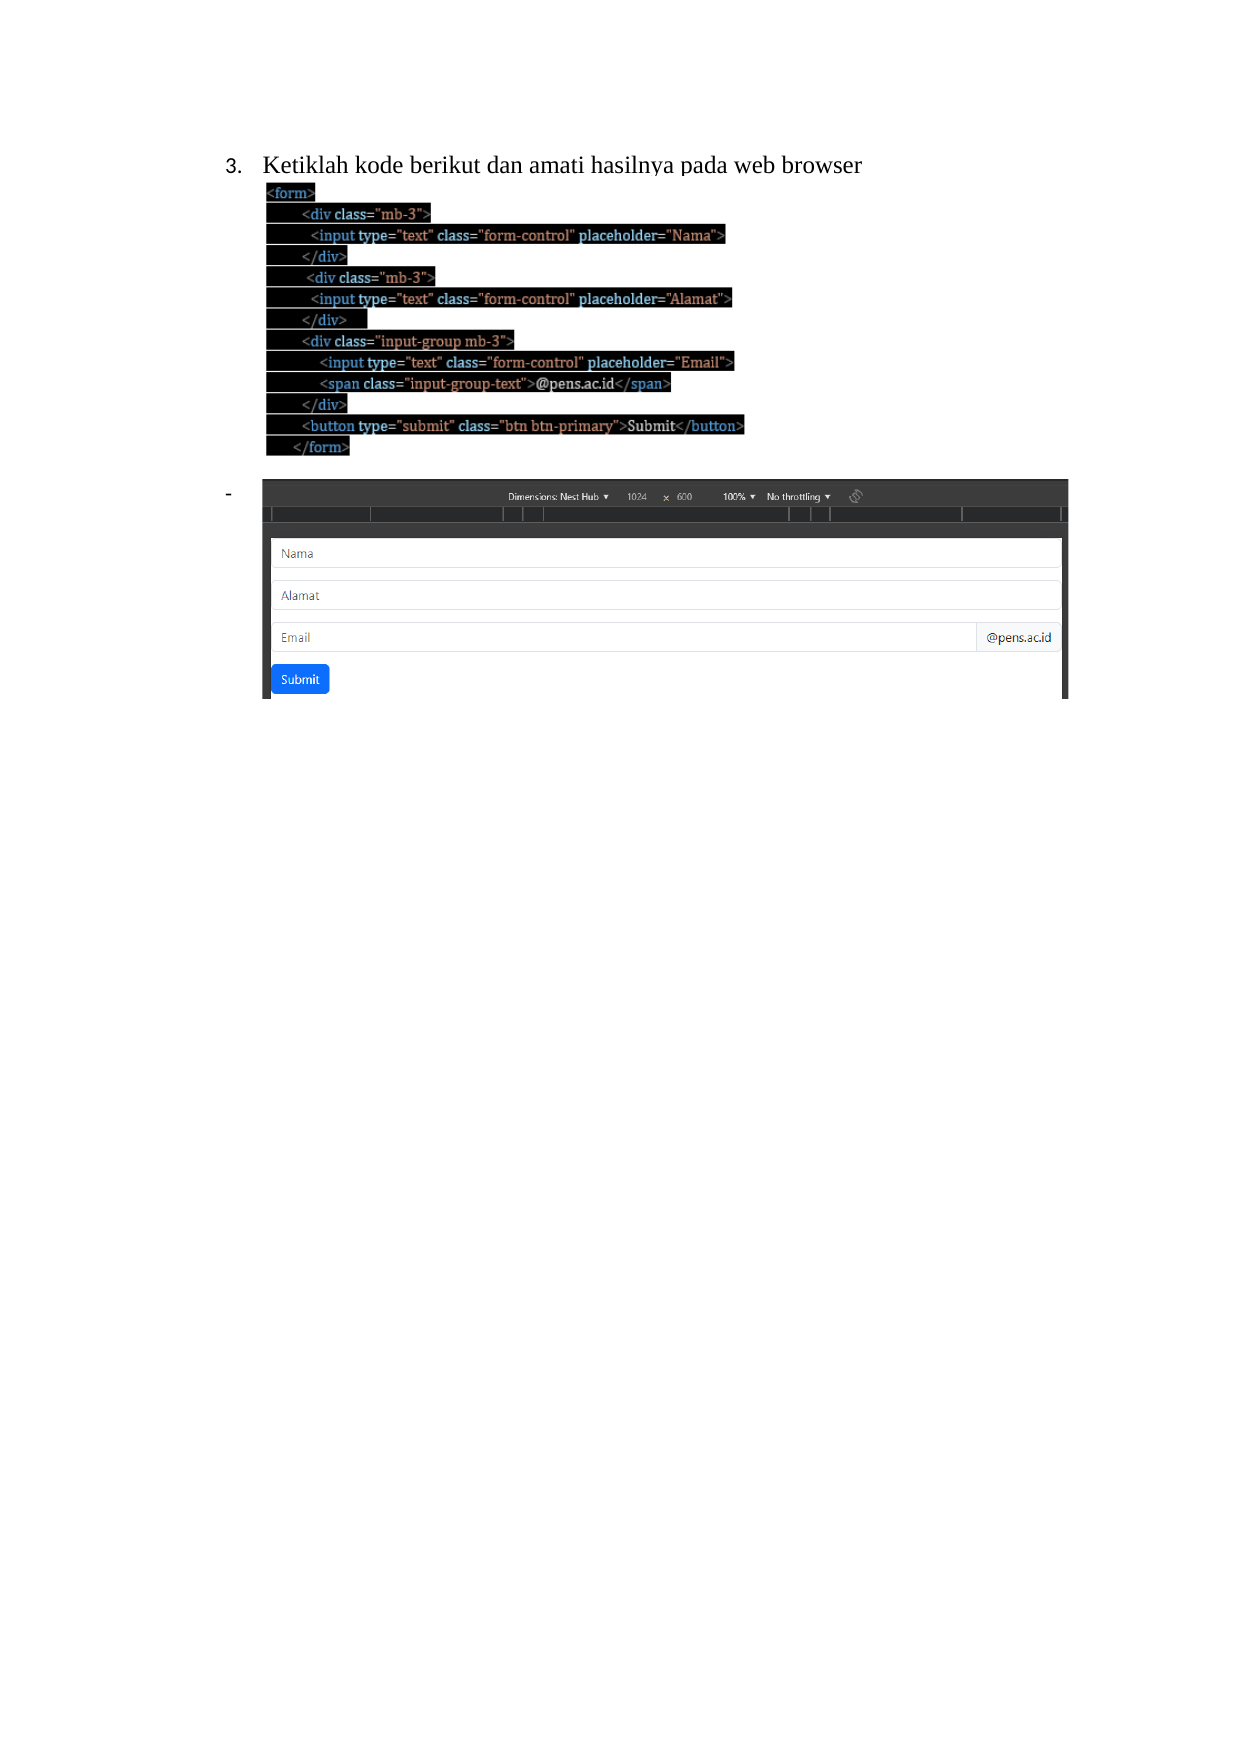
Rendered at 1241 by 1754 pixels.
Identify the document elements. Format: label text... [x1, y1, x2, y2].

picture [262, 479, 1069, 699]
list Ketiklah kode berikut dan amati hasilnya pada web browser [225, 150, 1090, 179]
picture [263, 176, 750, 459]
